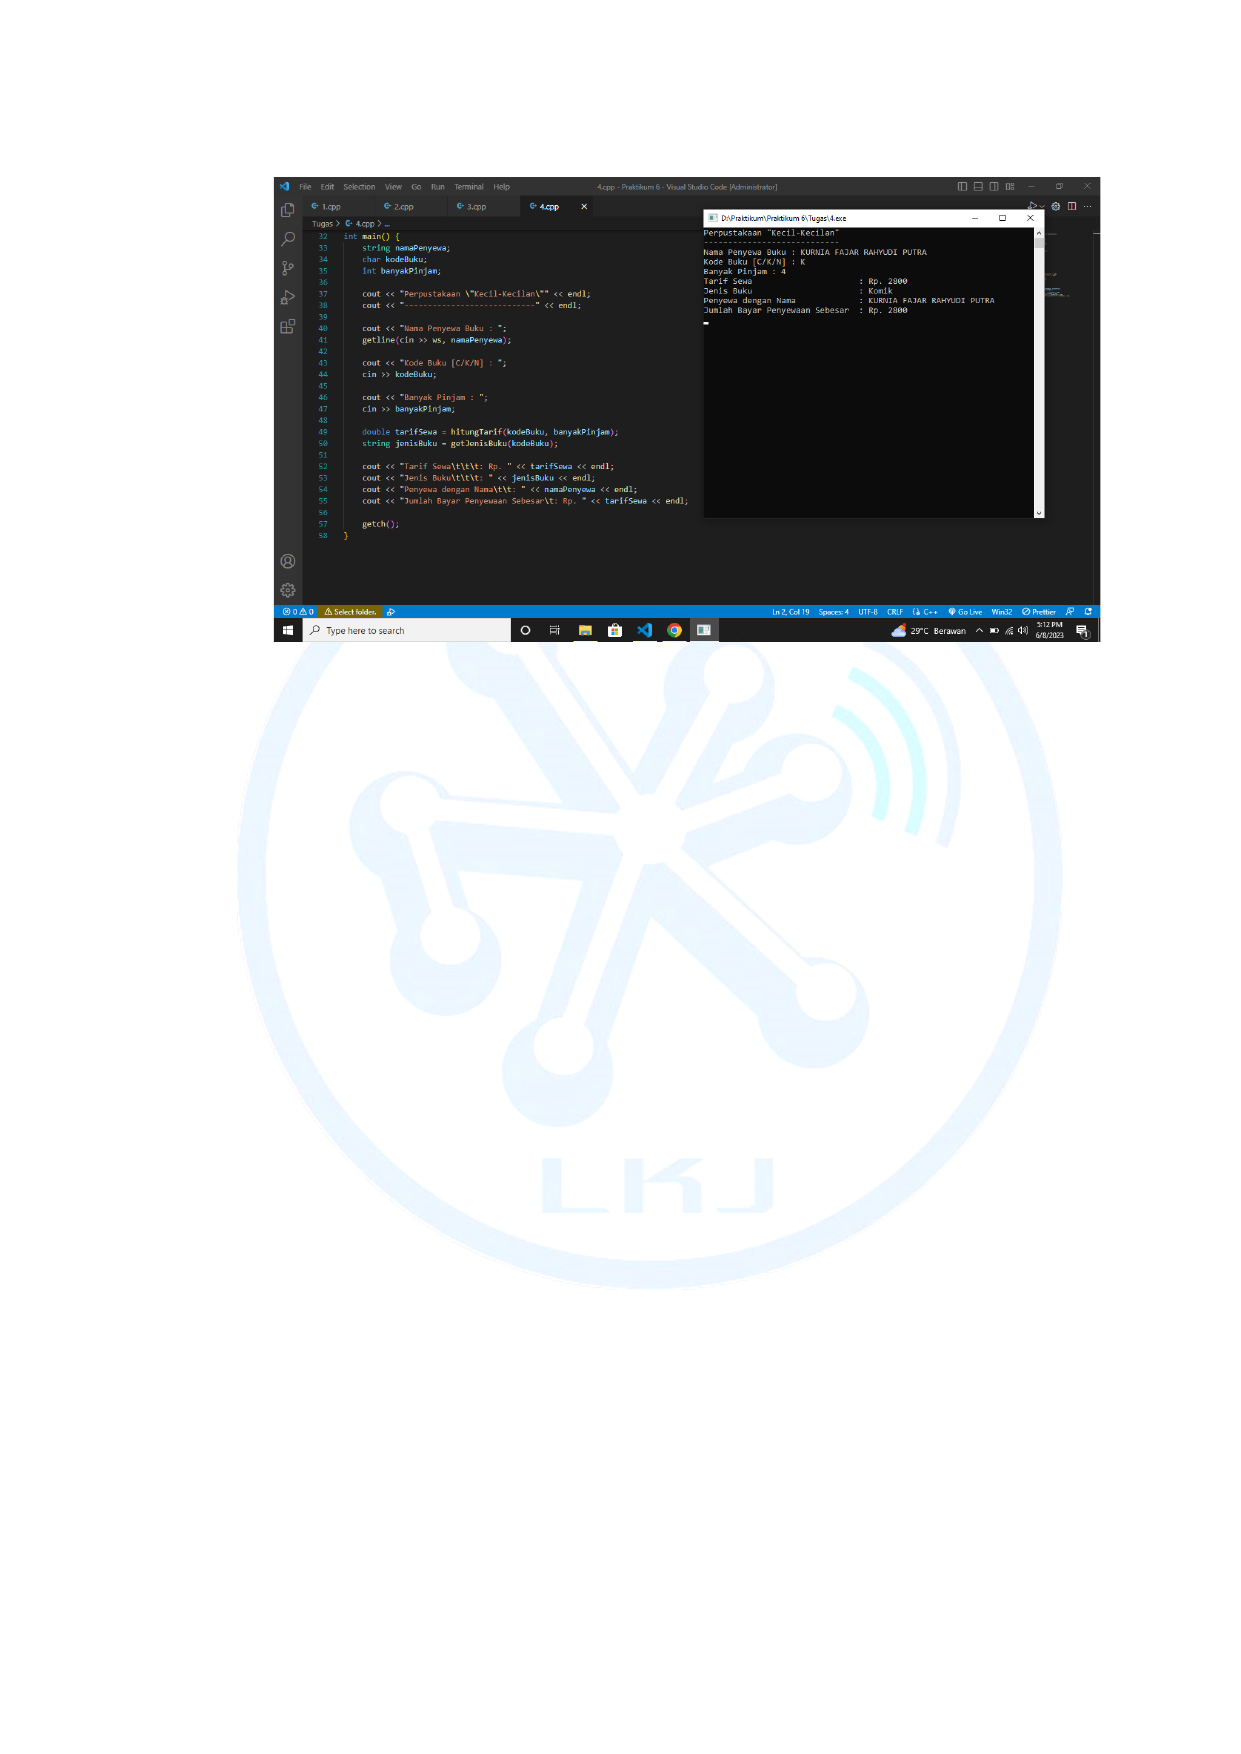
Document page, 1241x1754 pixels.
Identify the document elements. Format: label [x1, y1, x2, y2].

picture [273, 177, 1101, 642]
